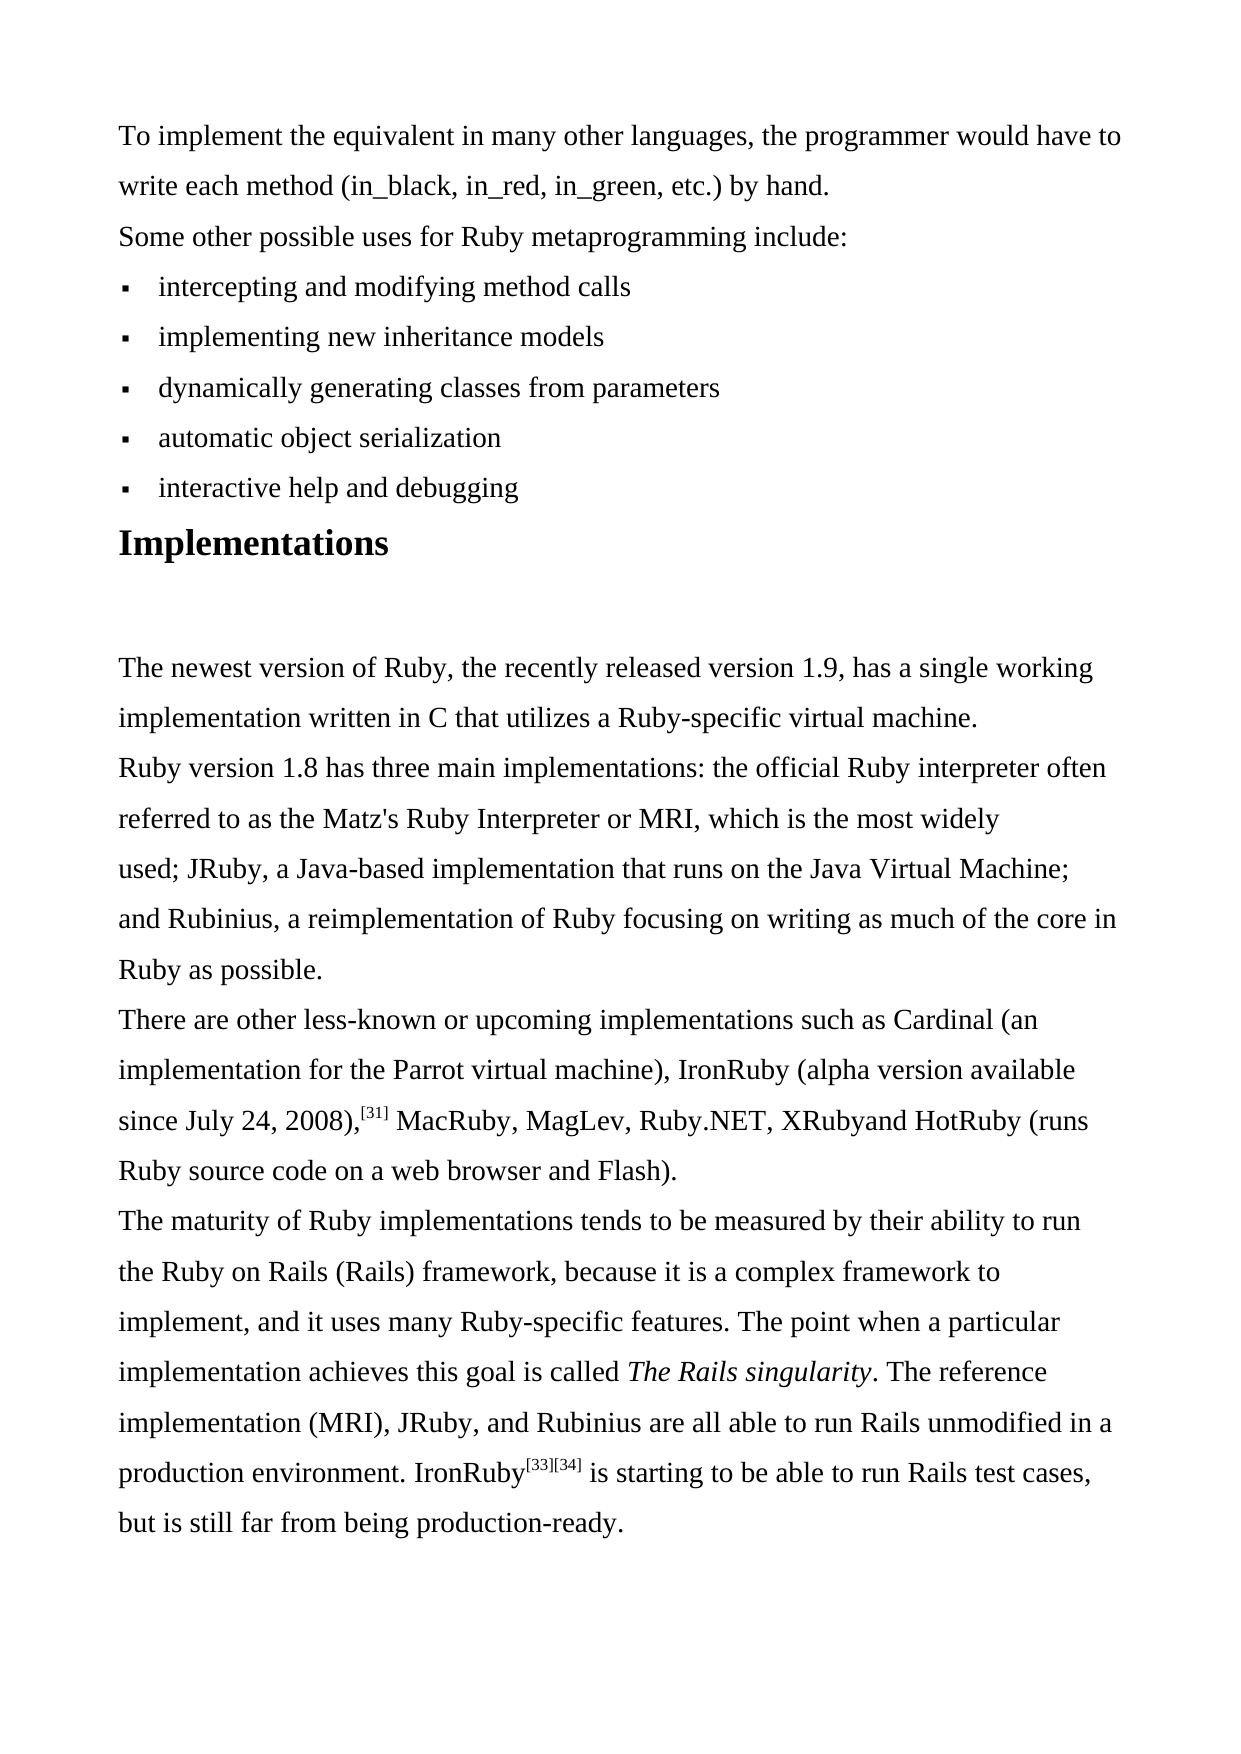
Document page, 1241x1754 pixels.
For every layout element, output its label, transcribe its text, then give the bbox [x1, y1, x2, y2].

list automatic object serialization [121, 420, 1122, 453]
text The maturity of Ruby implementations tends to be measured by their ability to run the Ruby on Rails (Rails) framework, because it is a complex framework to implement, and it uses many Ruby-specific features. The point when a particular implementation achieves this goal is called The Rails singularity. The reference implementation (MRI), JRuby, and Rubinius are all able to run Rails unmodified in a production environment. IronRuby[33][34] is starting to be able to run Rails test cases, but is still far from being production-ready. [118, 1203, 1122, 1539]
list dynamically generating classes from parameters [121, 370, 1122, 403]
subtitle Implementations [118, 521, 1122, 564]
text The newest version of Ruby, the recently released version 1.9, has a single working implementation written in C that utilizes a Ruby-specific virtual machine. [118, 650, 1122, 734]
text Some other possible uses for Ruby metaprogramming include: [118, 219, 1122, 252]
list interactive help and debugging [121, 470, 1122, 504]
text Ruby version 1.8 has three main implementations: the official Ruby interpreter often referred to as the Matz's Ruby Interpreter or MRI, which is the most widely used; JRuby, a Java-based implementation that runs on the Java Virtual Machine; and Rubinius, a reimplementation of Ruby focusing on writing as much of the core in Ruby as possible. [118, 751, 1122, 985]
list implementing new inheritance models [121, 319, 1122, 353]
list intercepting and modifying method calls [121, 269, 1122, 303]
text There are other less-known or upcoming implementations such as Cardinal (an implementation for the Parrot virtual machine), IronRuby (alpha version available since July 24, 2008),[31] MacRuby, MagLev, Ruby.NET, XRubyand HotRuby (runs Ruby source code on a web browser and Flash). [118, 1002, 1122, 1187]
text To implement the equivalent in many other languages, the programmer would have to write each method (in_black, in_red, in_green, etc.) by hand. [118, 118, 1122, 202]
